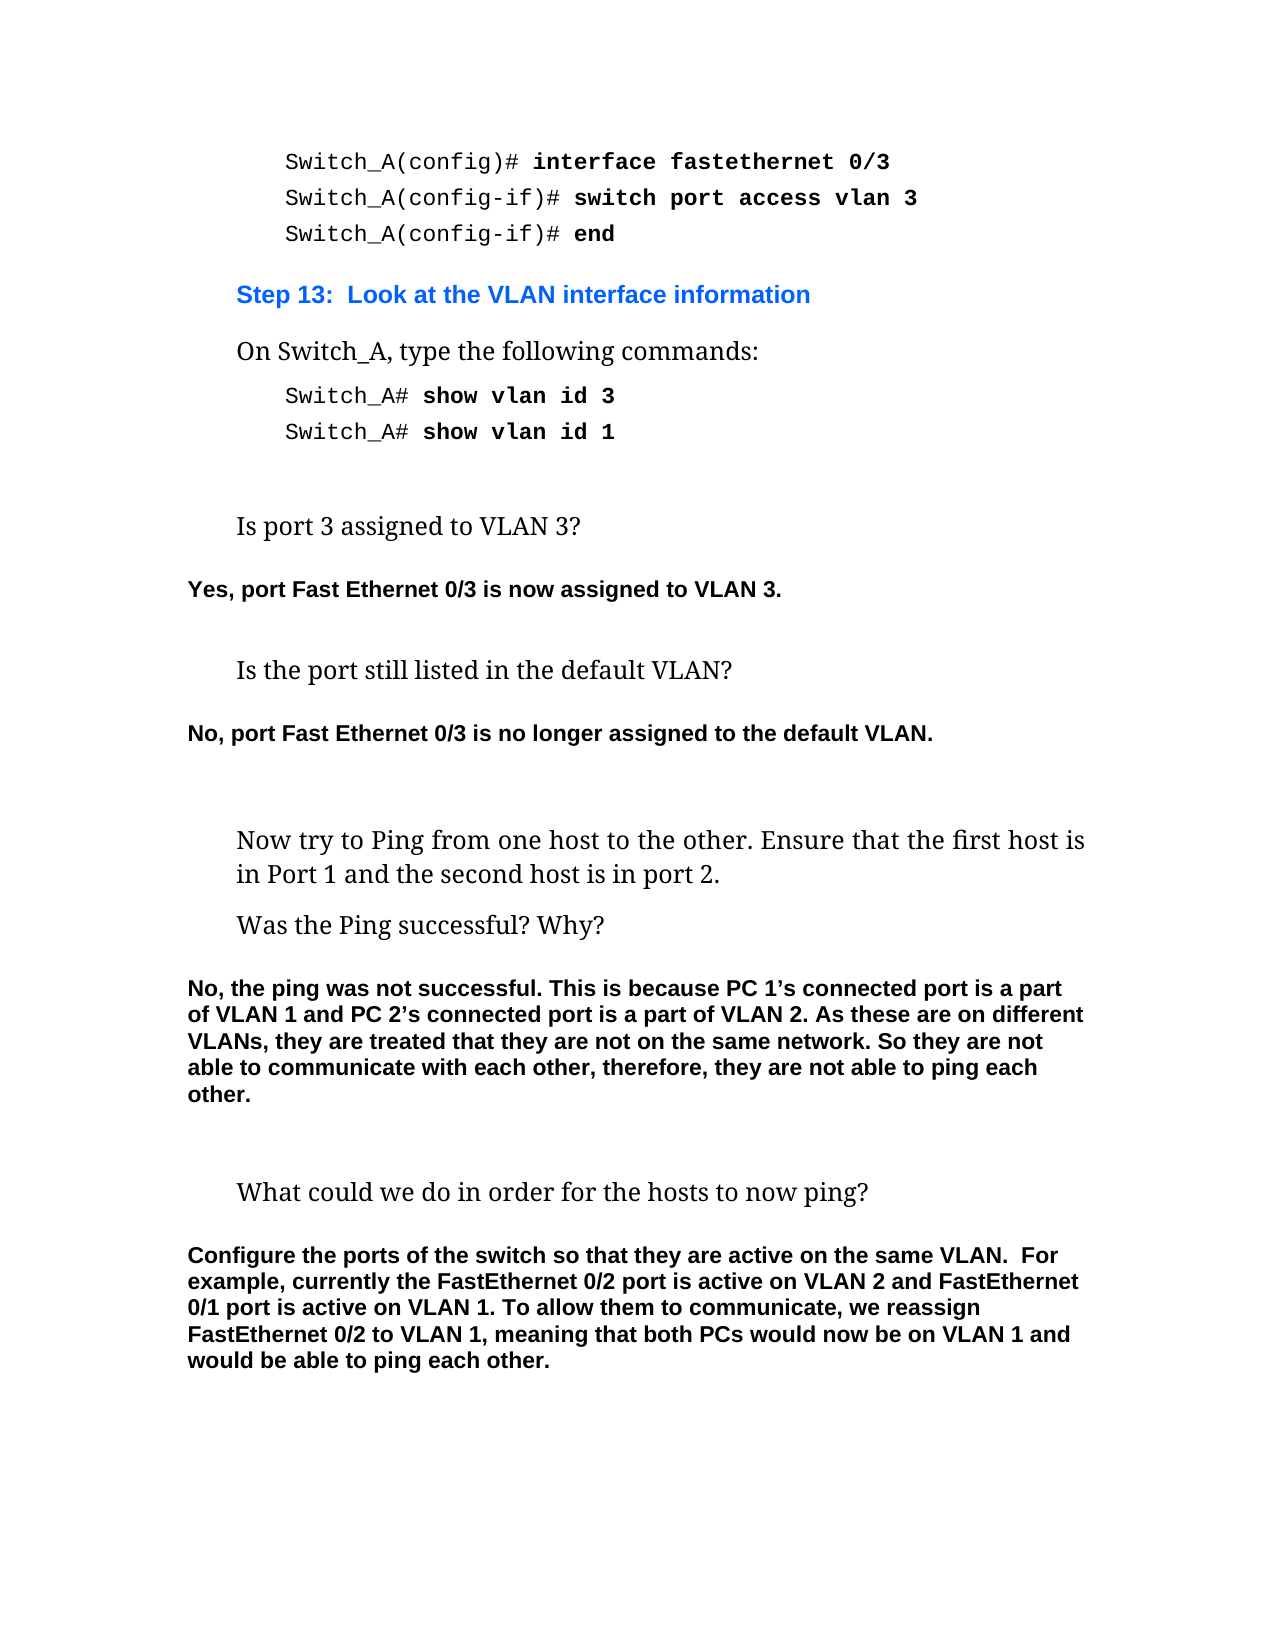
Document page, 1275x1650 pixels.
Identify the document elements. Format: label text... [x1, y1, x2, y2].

text Step 13: Look at the VLAN interface information [187, 280, 1087, 309]
text What could we do in order for the hosts to now ping? [187, 1174, 1087, 1208]
text Is port 3 assigned to VLAN 3? [187, 508, 1087, 542]
text Switch_A# show vlan id 3 [236, 384, 1087, 410]
text Switch_A# show vlan id 1 [236, 421, 1087, 447]
text Was the Ping successful? Why? [187, 908, 1087, 942]
text On Switch_A, type the following commands: [236, 334, 1087, 368]
text Switch_A(config-if)# switch port access vlan 3 [236, 186, 1087, 212]
text Is the port still listed in the default VLAN? [236, 653, 1087, 687]
text No, the ping was not successful. This is because PC 1’s connected port is a part of VLAN 1 and PC 2’s connected port is a part of VLAN 2. As these are on different VLANs, they are treated that they are not on the same network. So they are not able to communicate with each other, therefore, they are not able to ping each other. [187, 975, 1087, 1107]
text Yes, port Fast Ethernet 0/3 is now assigned to VLAN 3. [187, 576, 1087, 602]
text Now try to Ping from one host to the other. Ensure that the first host is in Port 1 and the second host is in port 2. [236, 823, 1087, 891]
text Configure the ports of the switch so that they are active on the same VLAN. For example, currently the FastEthernet 0/2 port is active on VLAN 2 and FastEthernet 0/1 port is active on VLAN 1. To allow them to communicate, we reassign FastEthernet 0/2 to VLAN 1, meaning that both PCs would now be on VLAN 1 and would be able to ping each other. [187, 1242, 1087, 1373]
text No, port Fast Ethernet 0/3 is no longer assigned to the default VLAN. [187, 720, 1087, 747]
text Switch_A(config-if)# end [236, 223, 1087, 249]
text Switch_A(config)# interface fastethernet 0/3 [236, 150, 1087, 176]
